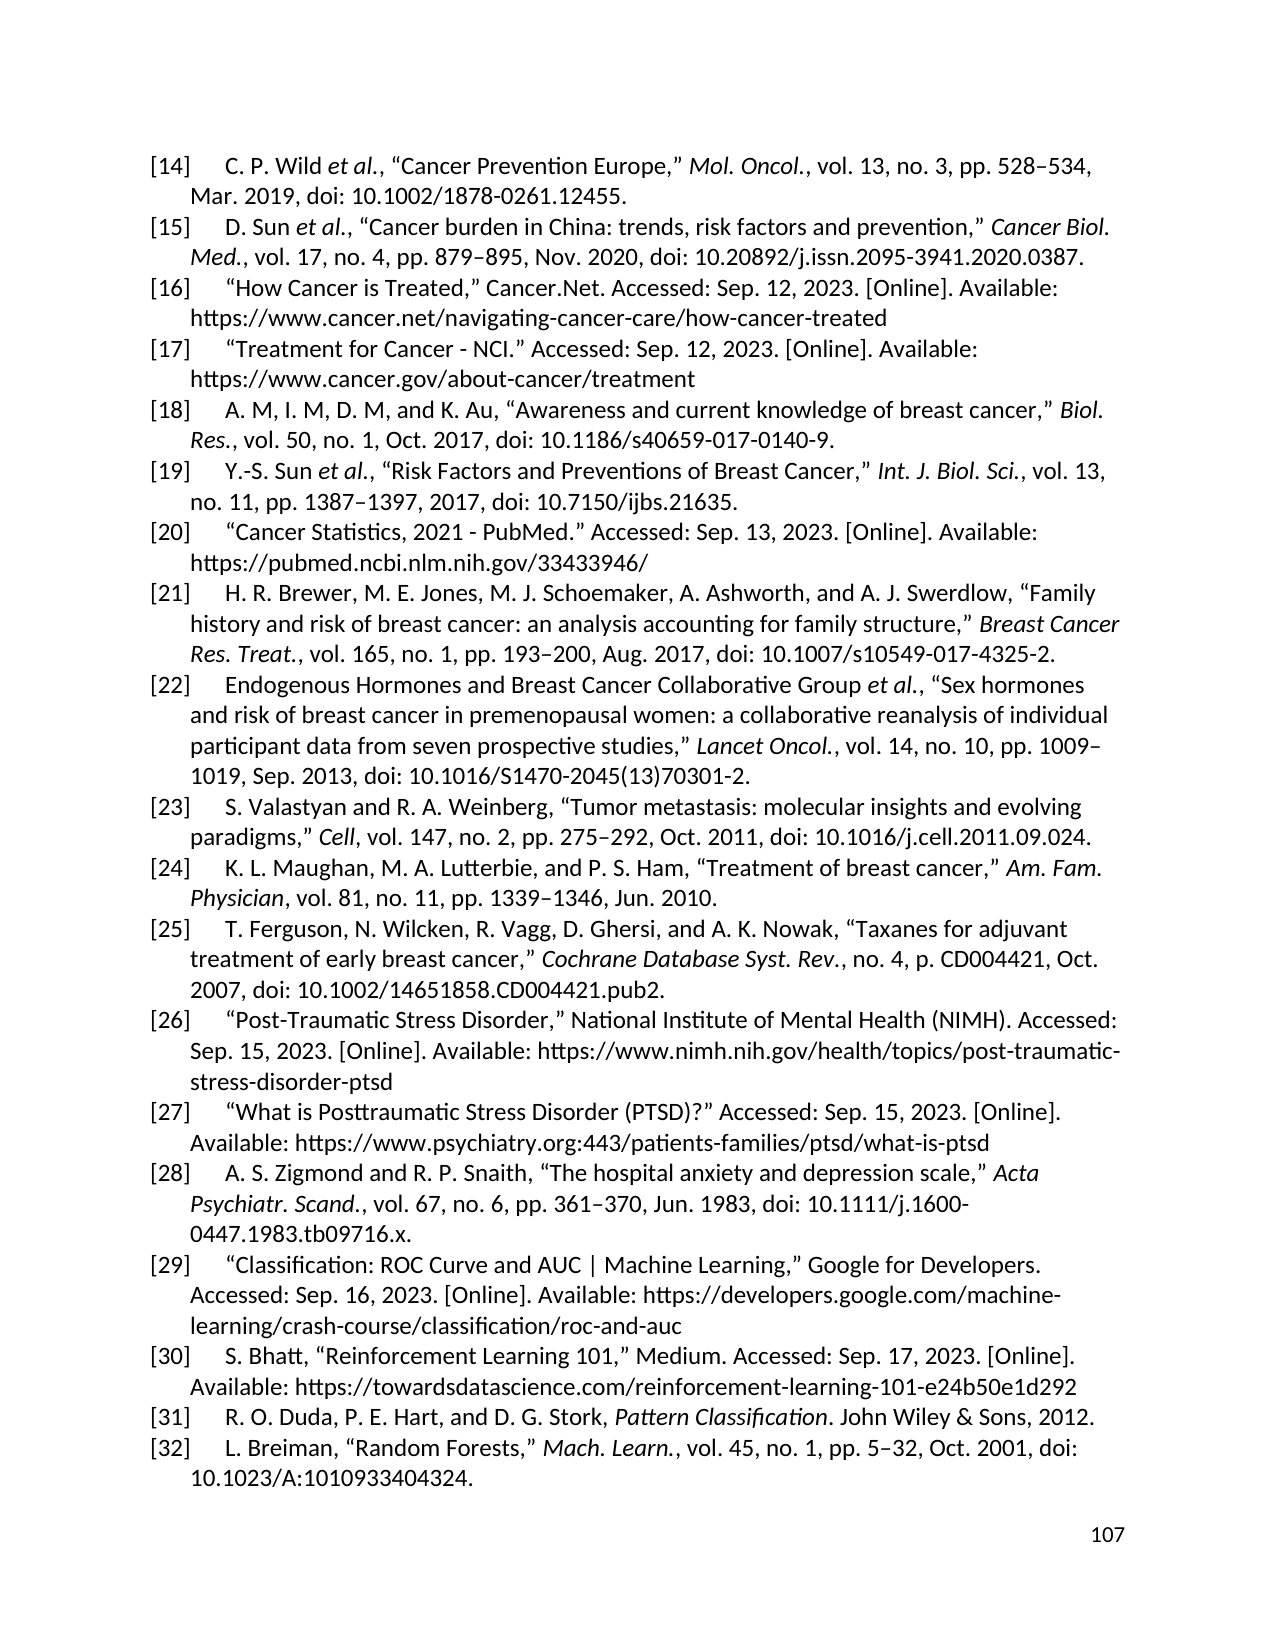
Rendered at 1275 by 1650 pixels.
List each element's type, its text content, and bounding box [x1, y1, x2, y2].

text [18] A. M, I. M, D. M, and K. Au, “Awareness and current knowledge of breast cancer,” Biol. Res., vol. 50, no. 1, Oct. 2017, doi: 10.1186/s40659-017-0140-9. [150, 394, 1125, 455]
text [32] L. Breiman, “Random Forests,” Mach. Learn., vol. 45, no. 1, pp. 5–32, Oct. 2001, doi: 10.1023/A:1010933404324. [150, 1432, 1125, 1493]
text [17] “Treatment for Cancer - NCI.” Accessed: Sep. 12, 2023. [Online]. Available: https://www.cancer.gov/about-cancer/treatment [150, 333, 1125, 394]
text [27] “What is Posttraumatic Stress Disorder (PTSD)?” Accessed: Sep. 15, 2023. [Online]. Available: https://www.psychiatry.org:443/patients-families/ptsd/what-is-ptsd [150, 1096, 1125, 1157]
text [23] S. Valastyan and R. A. Weinberg, “Tumor metastasis: molecular insights and evolving paradigms,” Cell, vol. 147, no. 2, pp. 275–292, Oct. 2011, doi: 10.1016/j.cell.2011.09.024. [150, 791, 1125, 852]
text [14] C. P. Wild et al., “Cancer Prevention Europe,” Mol. Oncol., vol. 13, no. 3, pp. 528–534, Mar. 2019, doi: 10.1002/1878-0261.12455. [150, 150, 1125, 211]
text [29] “Classification: ROC Curve and AUC | Machine Learning,” Google for Developers. Accessed: Sep. 16, 2023. [Online]. Available: https://developers.google.com/machine-learning/crash-course/classification/roc-and-auc [150, 1249, 1125, 1340]
text [30] S. Bhatt, “Reinforcement Learning 101,” Medium. Accessed: Sep. 17, 2023. [Online]. Available: https://towardsdatascience.com/reinforcement-learning-101-e24b50e1d292 [150, 1340, 1125, 1401]
text [28] A. S. Zigmond and R. P. Snaith, “The hospital anxiety and depression scale,” Acta Psychiatr. Scand., vol. 67, no. 6, pp. 361–370, Jun. 1983, doi: 10.1111/j.1600-0447.1983.tb09716.x. [150, 1157, 1125, 1249]
text [19] Y.-S. Sun et al., “Risk Factors and Preventions of Breast Cancer,” Int. J. Biol. Sci., vol. 13, no. 11, pp. 1387–1397, 2017, doi: 10.7150/ijbs.21635. [150, 455, 1125, 516]
text [31] R. O. Duda, P. E. Hart, and D. G. Stork, Pattern Classification. John Wiley & Sons, 2012. [150, 1401, 1125, 1432]
text [26] “Post-Traumatic Stress Disorder,” National Institute of Mental Health (NIMH). Accessed: Sep. 15, 2023. [Online]. Available: https://www.nimh.nih.gov/health/topics/post-traumatic-stress-disorder-ptsd [150, 1004, 1125, 1096]
text [24] K. L. Maughan, M. A. Lutterbie, and P. S. Ham, “Treatment of breast cancer,” Am. Fam. Physician, vol. 81, no. 11, pp. 1339–1346, Jun. 2010. [150, 852, 1125, 913]
text [20] “Cancer Statistics, 2021 - PubMed.” Accessed: Sep. 13, 2023. [Online]. Available: https://pubmed.ncbi.nlm.nih.gov/33433946/ [150, 516, 1125, 577]
text [21] H. R. Brewer, M. E. Jones, M. J. Schoemaker, A. Ashworth, and A. J. Swerdlow, “Family history and risk of breast cancer: an analysis accounting for family structure,” Breast Cancer Res. Treat., vol. 165, no. 1, pp. 193–200, Aug. 2017, doi: 10.1007/s10549-017-4325-2. [150, 577, 1125, 669]
text [15] D. Sun et al., “Cancer burden in China: trends, risk factors and prevention,” Cancer Biol. Med., vol. 17, no. 4, pp. 879–895, Nov. 2020, doi: 10.20892/j.issn.2095-3941.2020.0387. [150, 211, 1125, 272]
text [22] Endogenous Hormones and Breast Cancer Collaborative Group et al., “Sex hormones and risk of breast cancer in premenopausal women: a collaborative reanalysis of individual participant data from seven prospective studies,” Lancet Oncol., vol. 14, no. 10, pp. 1009–1019, Sep. 2013, doi: 10.1016/S1470-2045(13)70301-2. [150, 669, 1125, 791]
text [25] T. Ferguson, N. Wilcken, R. Vagg, D. Ghersi, and A. K. Nowak, “Taxanes for adjuvant treatment of early breast cancer,” Cochrane Database Syst. Rev., no. 4, p. CD004421, Oct. 2007, doi: 10.1002/14651858.CD004421.pub2. [150, 913, 1125, 1004]
text [16] “How Cancer is Treated,” Cancer.Net. Accessed: Sep. 12, 2023. [Online]. Available: https://www.cancer.net/navigating-cancer-care/how-cancer-treated [150, 272, 1125, 333]
